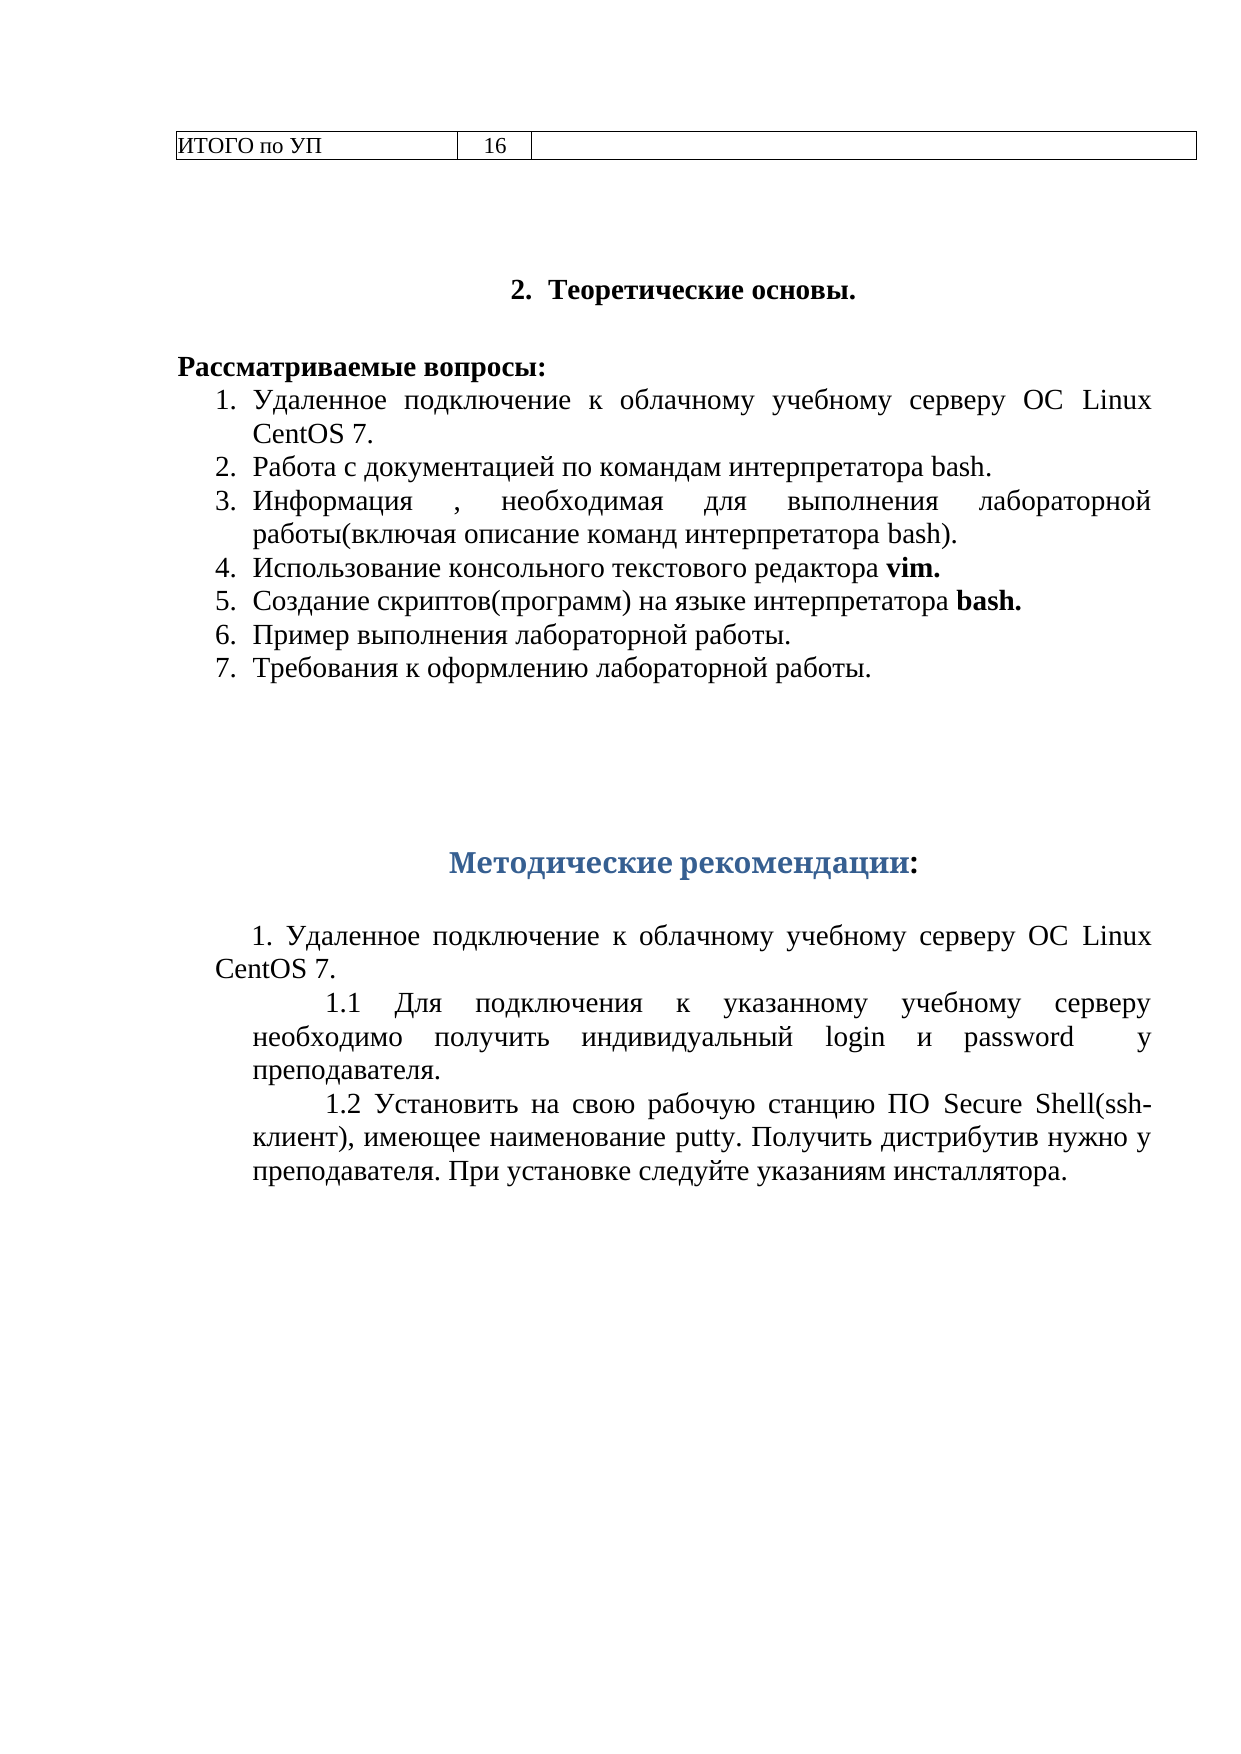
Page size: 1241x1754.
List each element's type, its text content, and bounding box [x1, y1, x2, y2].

list Требования к оформлению лабораторной работы. [215, 651, 1152, 684]
table_header [532, 132, 1196, 159]
list 1.1 Для подключения к указанному учебному серверу необходимо получить индивидуальный login и password у преподавателя. [252, 985, 1152, 1086]
text 1. Удаленное подключение к облачному учебному серверу ОС Linux CentOS 7. [215, 918, 1152, 985]
text Методические рекомендации: [215, 843, 1152, 882]
list Использование консольного текстового редактора vim. [215, 550, 1152, 583]
table_header 16 [458, 132, 531, 159]
text Рассматриваемые вопросы: [177, 349, 1152, 382]
subtitle Теоретические основы. [215, 272, 1152, 306]
table_header ИТОГО по УП [177, 132, 457, 159]
list Информация , необходимая для выполнения лабораторной работы(включая описание команд интерпретатора bash). [215, 483, 1152, 550]
list Работа с документацией по командам интерпретатора bash. [215, 449, 1152, 483]
list Пример выполнения лабораторной работы. [215, 617, 1152, 651]
list Удаленное подключение к облачному учебному серверу ОС Linux CentOS 7. [215, 382, 1152, 449]
list Создание скриптов(программ) на языке интерпретатора bash. [215, 583, 1152, 617]
list 1.2 Установить на свою рабочую станцию ПО Secure Shell(ssh-клиент), имеющее наименование putty. Получить дистрибутив нужно у преподавателя. При установке следуйте указаниям инсталлятора. [252, 1086, 1152, 1186]
